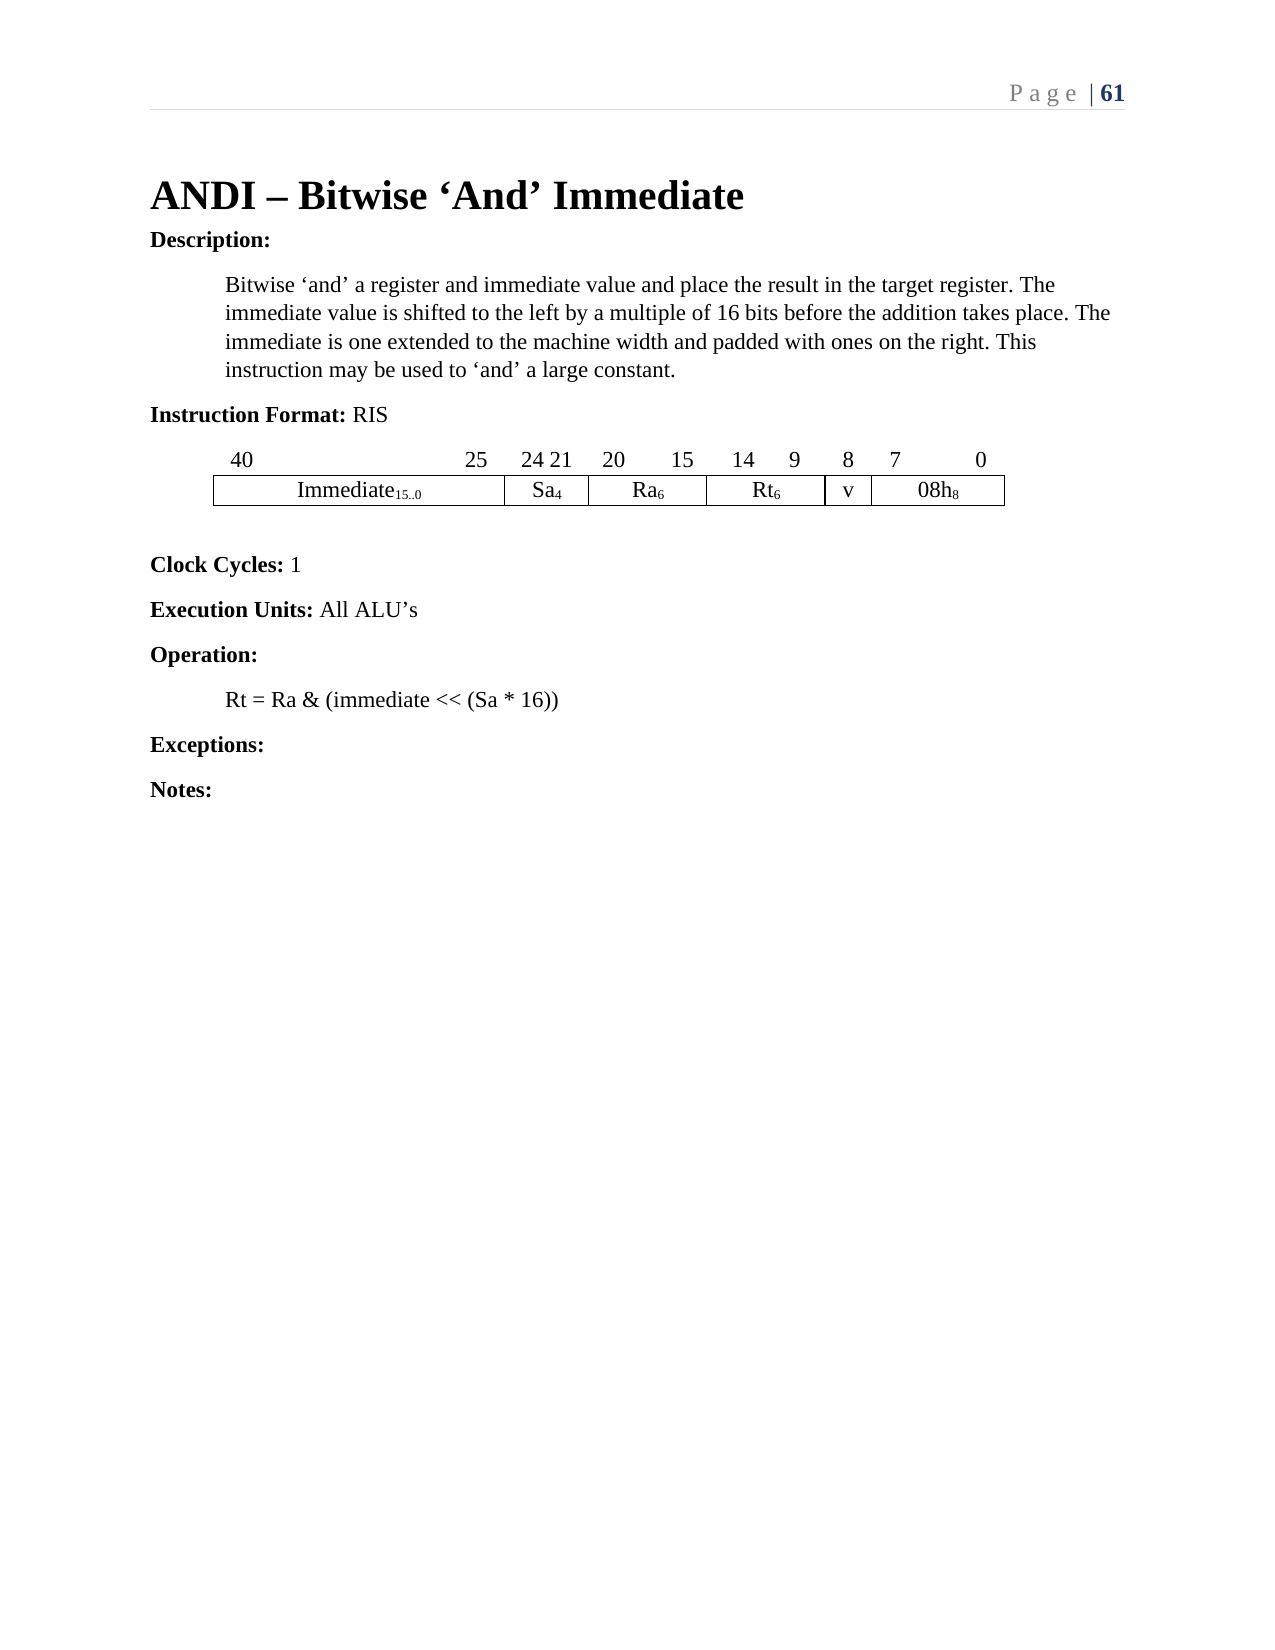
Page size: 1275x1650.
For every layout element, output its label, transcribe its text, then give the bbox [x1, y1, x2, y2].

text Clock Cycles: 1 [150, 551, 1125, 577]
text Notes: [150, 776, 1125, 802]
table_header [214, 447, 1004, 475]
subtitle ANDI – Bitwise ‘And’ Immediate [150, 171, 1125, 219]
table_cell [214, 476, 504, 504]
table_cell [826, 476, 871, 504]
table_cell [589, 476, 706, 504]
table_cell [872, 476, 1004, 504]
text Description: [150, 226, 1125, 252]
text Bitwise ‘and’ a register and immediate value and place the result in the target register. The immediate value is shifted to the left by a multiple of 16 bits before the addition takes place. The immediate is one extended to the machine width and padded with ones on the right. This instruction may be used to ‘and’ a large constant. [225, 271, 1125, 383]
text Exceptions: [150, 731, 1125, 757]
text Rt = Ra & (immediate << (Sa * 16)) [225, 686, 1125, 712]
text Operation: [150, 641, 1125, 667]
text Execution Units: All ALU’s [150, 596, 1125, 622]
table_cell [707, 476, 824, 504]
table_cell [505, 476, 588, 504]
text Instruction Format: RIS [150, 401, 1125, 428]
